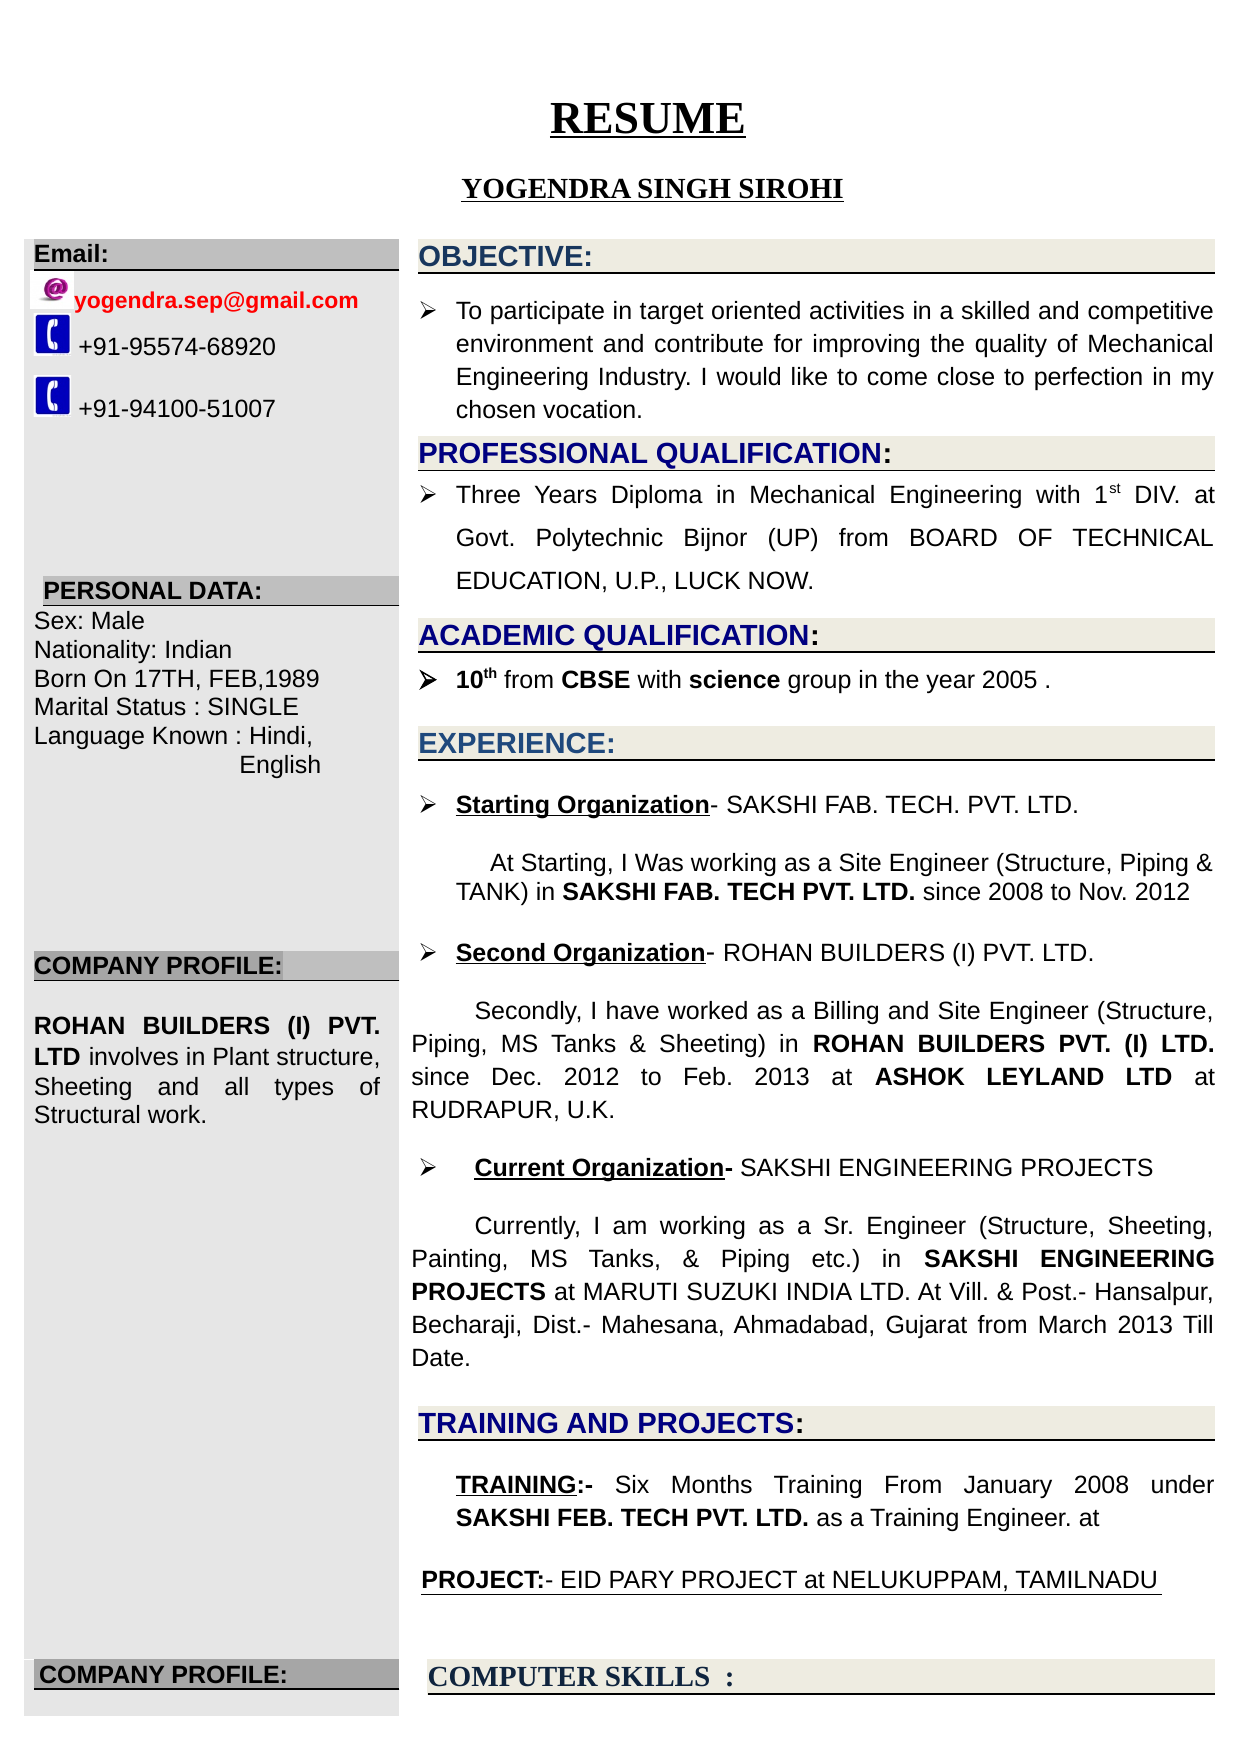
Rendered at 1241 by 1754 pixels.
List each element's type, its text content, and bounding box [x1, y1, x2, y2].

picture [30, 270, 74, 309]
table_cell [399, 1660, 1215, 1716]
table_header Email: yogendra.sep@gmail.com +91-95574-68920 +91-94100-51007 PERSONAL DATA: Sex: Male Nationality: Indian Born On 17TH, FEB,1989 Marital Status : SINGLE Language Known : Hindi, English COMPANY PROFILE: ROHAN BUILDERS (I) PVT. LTD involves in Plant structure, Sheeting and all types of Structural work. [24, 239, 399, 1659]
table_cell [24, 1660, 399, 1716]
picture [33, 375, 72, 417]
picture [33, 313, 72, 356]
table_header RESUME YOGENDRA SINGH SIROHI OBJECTIVE: To participate in target oriented activities in a skilled and competitive environment and contribute for improving the quality of Mechanical Engineering Industry. I would like to come close to perfection in my chosen vocation. PROFESSIONAL QUALIFICATION: Three Years Diploma in Mechanical Engineering with 1st DIV. at Govt. Polytechnic Bijnor (UP) from BOARD OF TECHNICAL EDUCATION, U.P., LUCK NOW. ACADEMIC QUALIFICATION: 10th from CBSE with science group in the year 2005 . EXPERIENCE: Starting Organization- SAKSHI FAB. TECH. PVT. LTD. At Starting, I Was working as a Site Engineer (Structure, Piping & TANK) in SAKSHI FAB. TECH PVT. LTD. since 2008 to Nov. 2012 Second Organization- ROHAN BUILDERS (I) PVT. LTD. Secondly, I have worked as a Billing and Site Engineer (Structure, Piping, MS Tanks & Sheeting) in ROHAN BUILDERS PVT. (I) LTD. since Dec. 2012 to Feb. 2013 at ASHOK LEYLAND LTD at RUDRAPUR, U.K. Current Organization- SAKSHI ENGINEERING PROJECTS Currently, I am working as a Sr. Engineer (Structure, Sheeting, Painting, MS Tanks, & Piping etc.) in SAKSHI ENGINEERING PROJECTS at MARUTI SUZUKI INDIA LTD. At Vill. & Post.- Hansalpur, Becharaji, Dist.- Mahesana, Ahmadabad, Gujarat from March 2013 Till Date. TRAINING AND PROJECTS: TRAINING:- Six Months Training From January 2008 under SAKSHI FEB. TECH PVT. LTD. as a Training Engineer. at PROJECT:- EID PARY PROJECT at NELUKUPPAM, TAMILNADU [399, 38, 1215, 1659]
